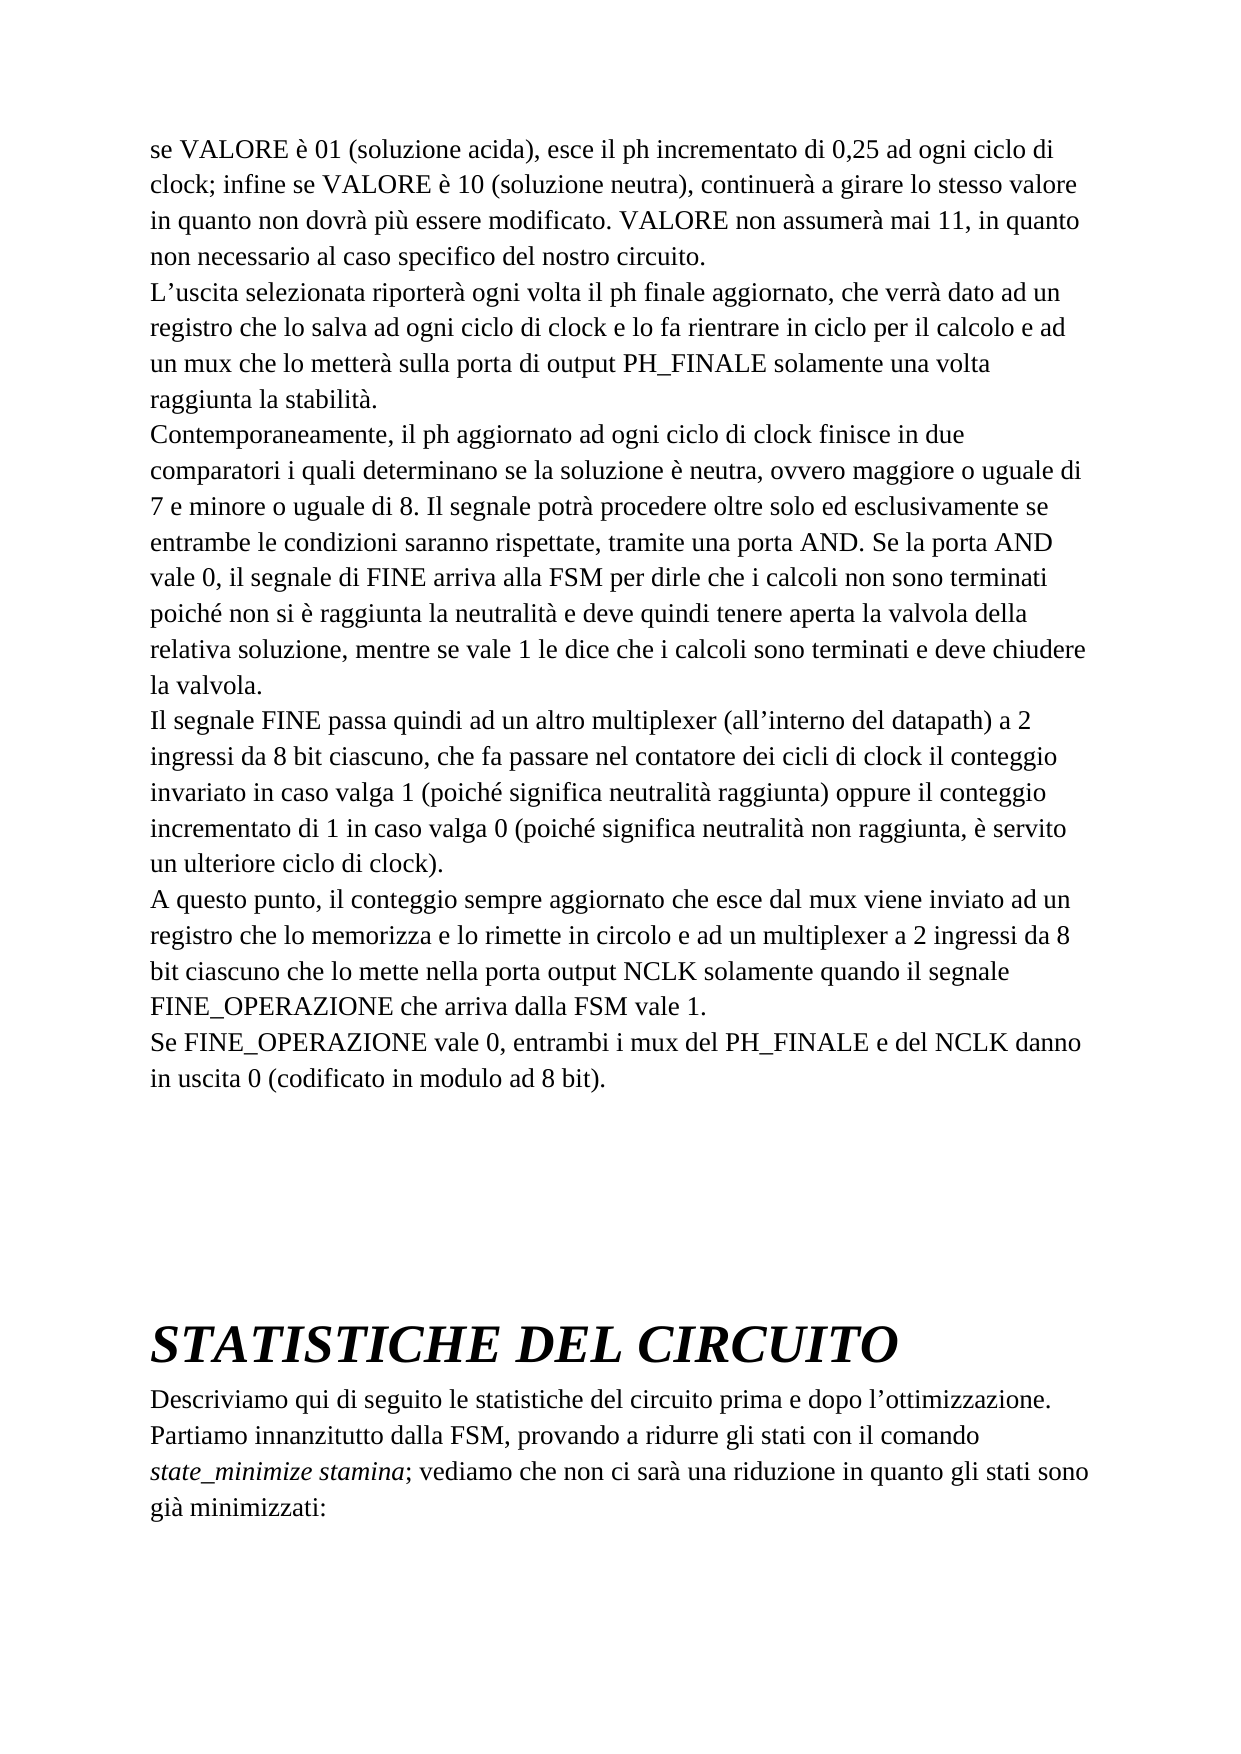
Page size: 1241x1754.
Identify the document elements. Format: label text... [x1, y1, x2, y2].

text Descriviamo qui di seguito le statistiche del circuito prima e dopo l’ottimizzazione. [150, 1383, 1090, 1414]
text L’uscita selezionata riporterà ogni volta il ph finale aggiornato, che verrà dato ad un registro che lo salva ad ogni ciclo di clock e lo fa rientrare in ciclo per il calcolo e ad un mux che lo metterà sulla porta di output PH_FINALE solamente una volta raggiunta la stabilità. [150, 276, 1090, 414]
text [150, 133, 1090, 271]
text A questo punto, il conteggio sempre aggiornato che esce dal mux viene inviato ad un registro che lo memorizza e lo rimette in circolo e ad un multiplexer a 2 ingressi da 8 bit ciascuno che lo mette nella porta output NCLK solamente quando il segnale FINE_OPERAZIONE che arriva dalla FSM vale 1. [150, 883, 1090, 1021]
text Il segnale FINE passa quindi ad un altro multiplexer (all’interno del datapath) a 2 ingressi da 8 bit ciascuno, che fa passare nel contatore dei cicli di clock il conteggio invariato in caso valga 1 (poiché significa neutralità raggiunta) oppure il conteggio incrementato di 1 in caso valga 0 (poiché significa neutralità non raggiunta, è servito un ulteriore ciclo di clock). [150, 704, 1090, 878]
text Contemporaneamente, il ph aggiornato ad ogni ciclo di clock finisce in due comparatori i quali determinano se la soluzione è neutra, ovvero maggiore o uguale di 7 e minore o uguale di 8. Il segnale potrà procedere oltre solo ed esclusivamente se entrambe le condizioni saranno rispettate, tramite una porta AND. Se la porta AND vale 0, il segnale di FINE arriva alla FSM per dirle che i calcoli non sono terminati poiché non si è raggiunta la neutralità e deve quindi tenere aperta la valvola della relativa soluzione, mentre se vale 1 le dice che i calcoli sono terminati e deve chiudere la valvola. [150, 419, 1090, 700]
text STATISTICHE DEL CIRCUITO [150, 1312, 1090, 1374]
text Partiamo innanzitutto dalla FSM, provando a ridurre gli stati con il comando state_minimize stamina; vediamo che non ci sarà una riduzione in quanto gli stati sono già minimizzati: [150, 1419, 1090, 1522]
text Se FINE_OPERAZIONE vale 0, entrambi i mux del PH_FINALE e del NCLK danno in uscita 0 (codificato in modulo ad 8 bit). [150, 1026, 1090, 1093]
